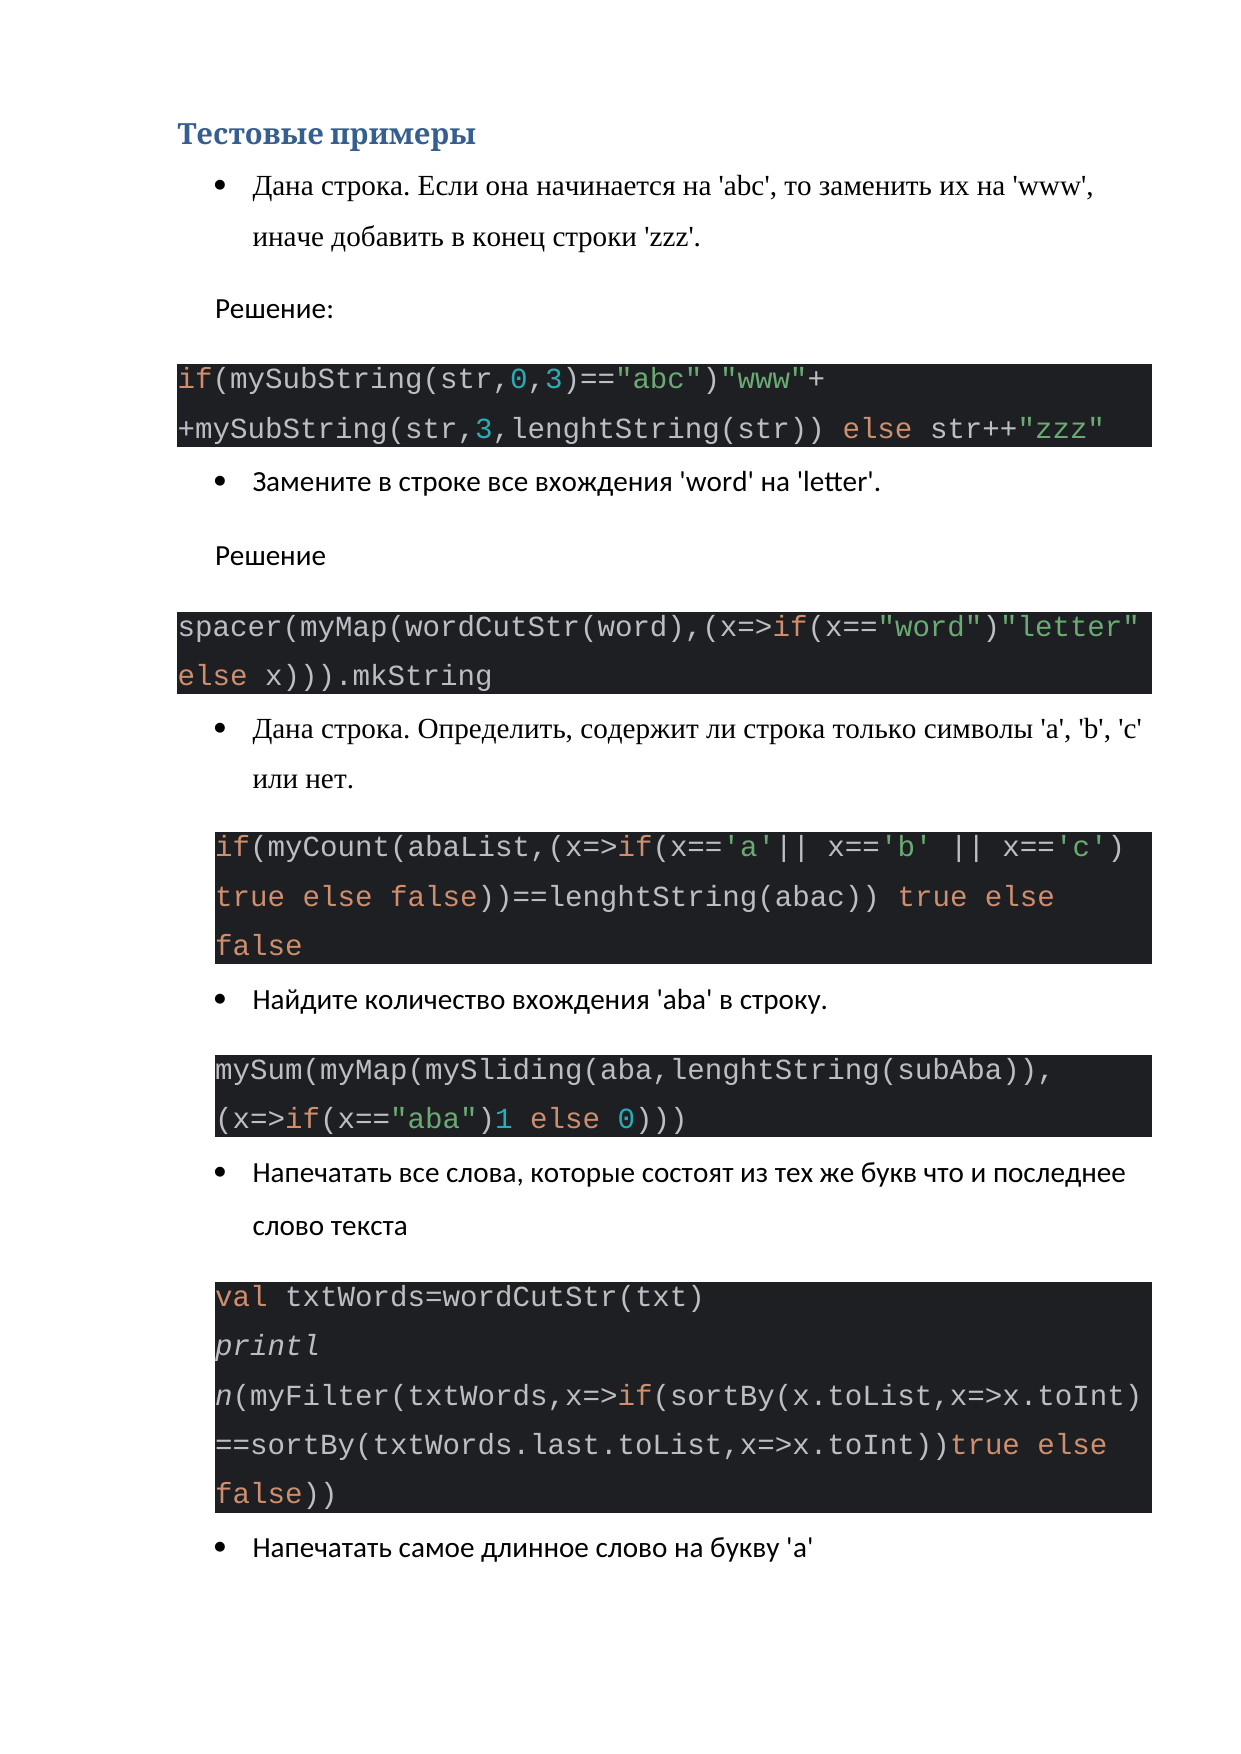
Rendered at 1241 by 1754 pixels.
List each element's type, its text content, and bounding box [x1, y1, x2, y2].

text Решение: [215, 290, 1152, 326]
text if(myCount(abaList,(x=>if(x=='a'|| x=='b' || x=='c') true else false))==lenghtString(abac)) true else false [215, 832, 1152, 964]
subtitle Тестовые примеры [177, 118, 1152, 152]
list Дана строка. Определить, содержит ли строка только символы 'a', 'b', 'c' или нет. [215, 711, 1152, 795]
text spacer(myMap(wordCutStr(word),(x=>if(x=="word")"letter" else x))).mkString [177, 612, 1152, 694]
list Напечатать все слова, которые состоят из тех же букв что и последнее слово текста [215, 1154, 1152, 1243]
text if(mySubString(str,0,3)=="abc")"www"++mySubString(str,3,lenghtString(str)) else str++"zzz" [177, 364, 1152, 447]
text mySum(myMap(mySliding(aba,lenghtString(subAba)), (x=>if(x=="aba")1 else 0))) [215, 1055, 1152, 1137]
list Замените в строке все вхождения 'word' на 'letter'. [215, 463, 1152, 499]
text val txtWords=wordCutStr(txt) println(myFilter(txtWords,x=>if(sortBy(x.toList,x=>x.toInt)==sortBy(txtWords.last.toList,x=>x.toInt))true else false)) [215, 1282, 1152, 1513]
list Дана строка. Если она начинается на 'abc', то заменить их на 'www', иначе добавить в конец строки 'zzz'. [215, 168, 1152, 252]
text Решение [215, 537, 1152, 573]
list Найдите количество вхождения 'aba' в строку. [215, 981, 1152, 1016]
list Напечатать самое длинное слово на букву 'a' [215, 1529, 1152, 1565]
